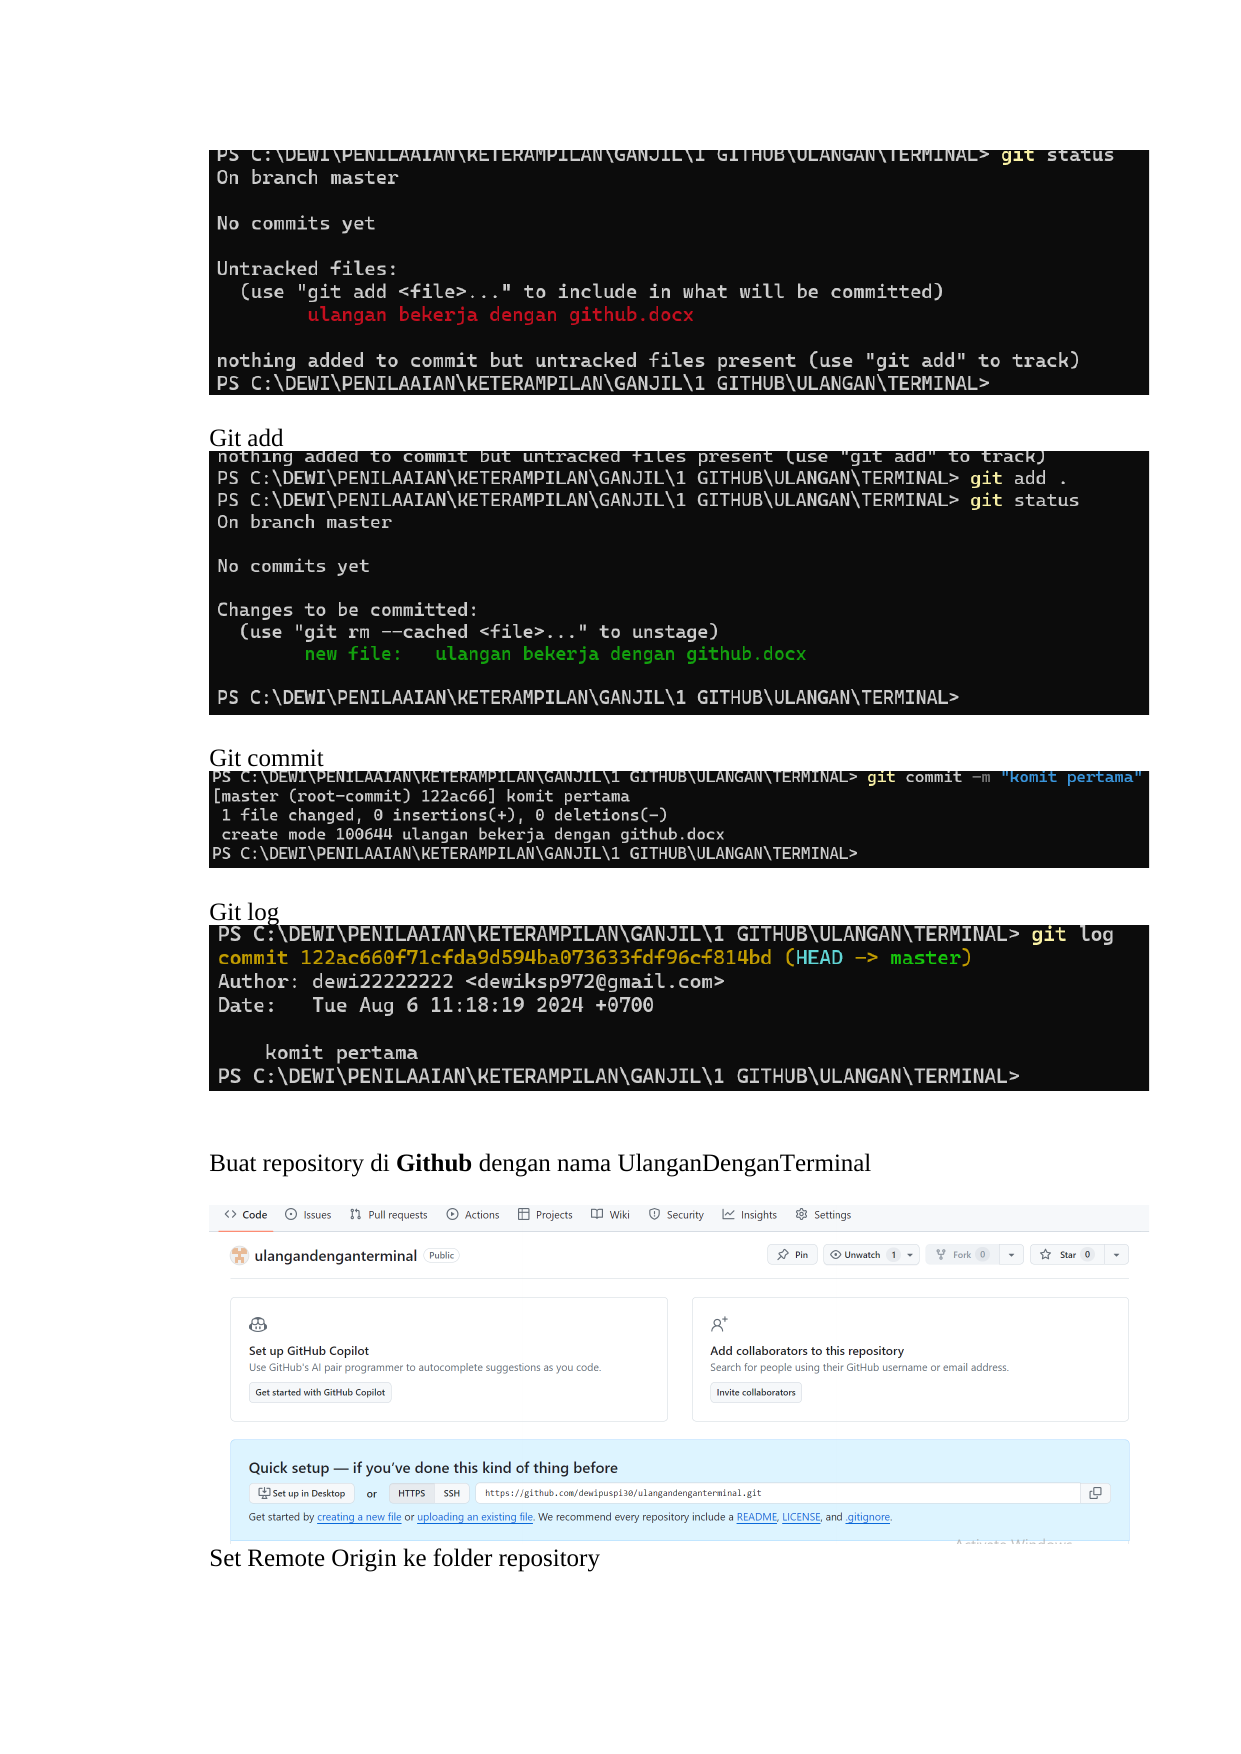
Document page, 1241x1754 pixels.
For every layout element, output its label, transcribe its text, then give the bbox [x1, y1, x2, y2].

picture [209, 451, 1150, 715]
text Set Remote Origin ke folder repository [209, 1544, 1090, 1572]
picture [209, 1205, 1150, 1544]
text Git commit [209, 743, 1090, 771]
picture [209, 771, 1150, 868]
picture [209, 150, 1150, 395]
text Git log [209, 897, 1090, 925]
text Buat repository di Github dengan nama UlanganDenganTerminal [209, 1148, 1090, 1177]
text Git add [209, 423, 1090, 451]
picture [209, 925, 1150, 1091]
